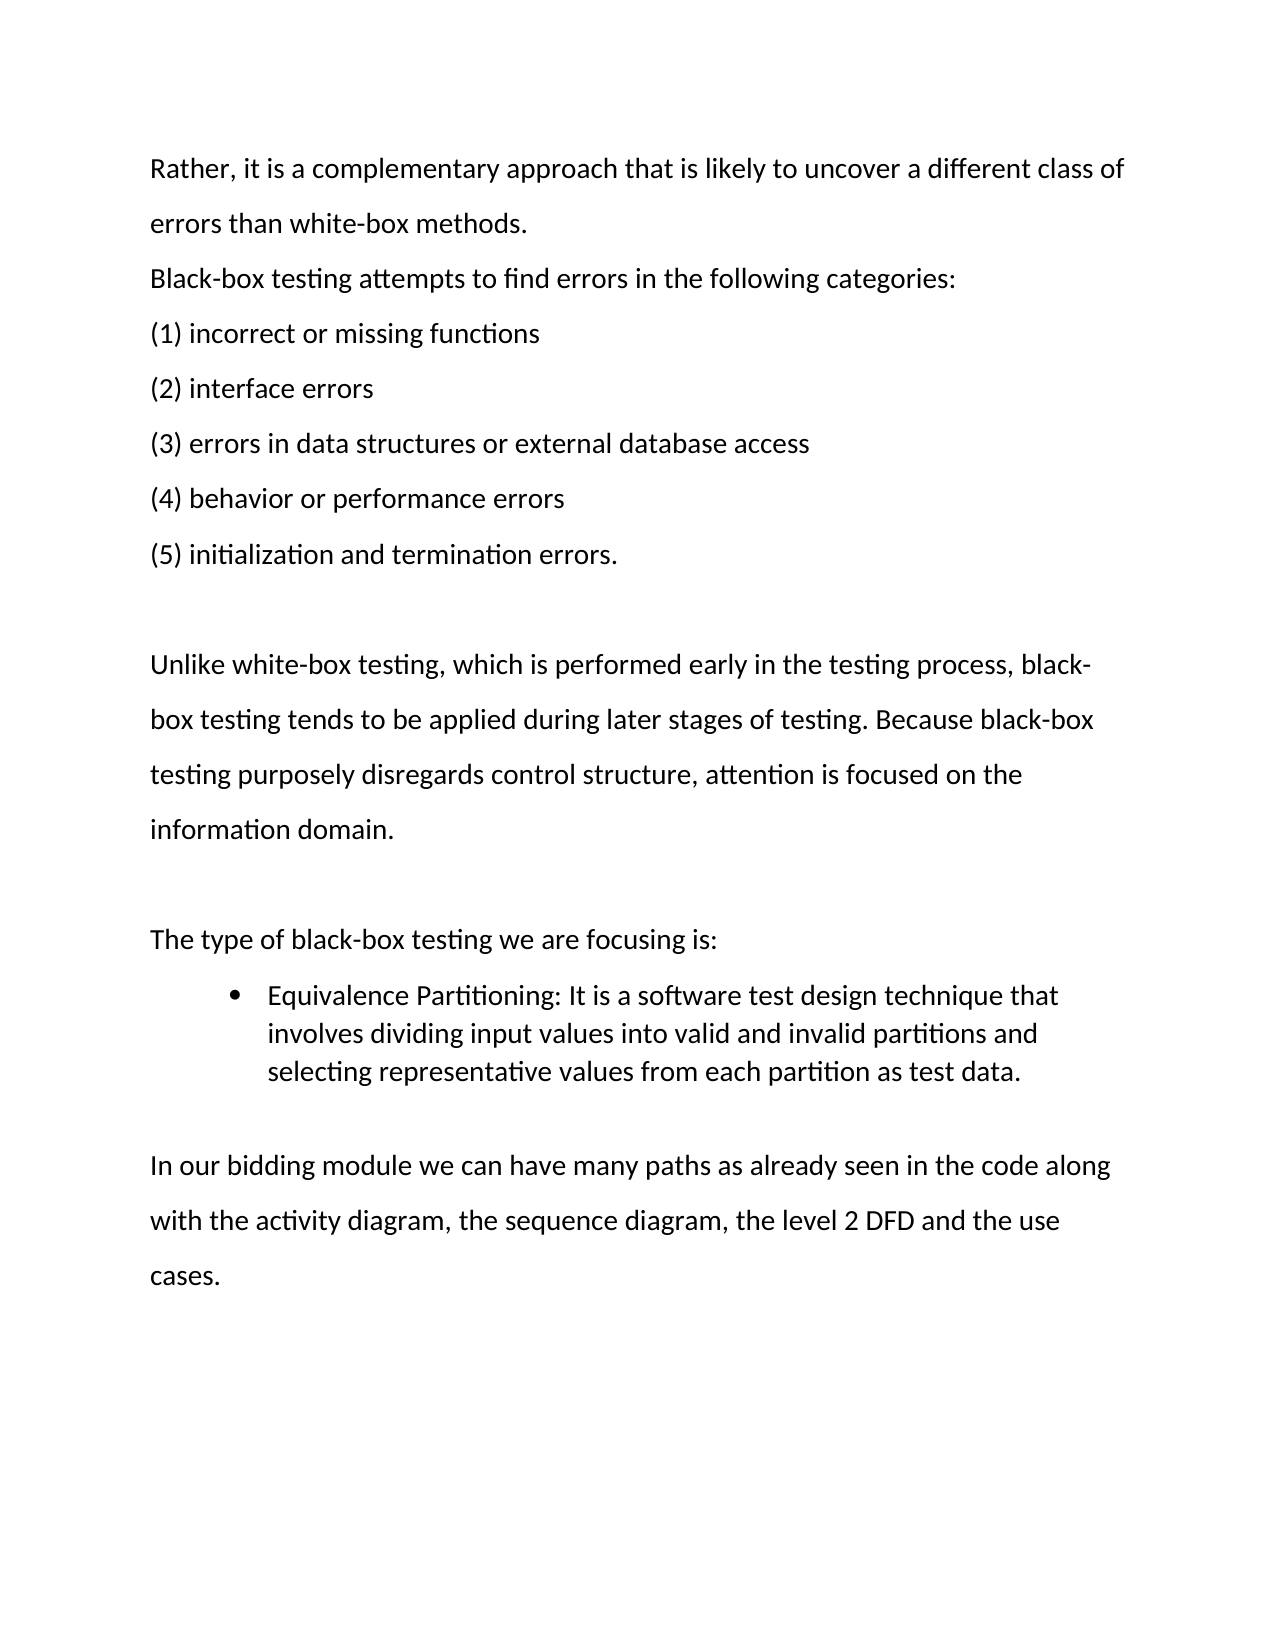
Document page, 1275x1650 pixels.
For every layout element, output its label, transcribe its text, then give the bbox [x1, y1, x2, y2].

list involves dividing input values into valid and invalid partitions and selecting representative values from each partition as test data. [267, 1015, 1125, 1089]
text (2) interface errors [150, 370, 1125, 406]
text cases. [150, 1257, 1125, 1293]
text (1) incorrect or missing functions [150, 315, 1125, 351]
text box testing tends to be applied during later stages of testing. Because black-box [150, 701, 1125, 737]
text (3) errors in data structures or external database access [150, 426, 1125, 461]
list Equivalence Partitioning: It is a software test design technique that [230, 977, 1125, 1012]
text (5) initialization and termination errors. [150, 536, 1125, 571]
text Unlike white-box testing, which is performed early in the testing process, black- [150, 646, 1125, 682]
text information domain. [150, 811, 1125, 847]
text In our bidding module we can have many paths as already seen in the code along [150, 1147, 1125, 1183]
text with the activity diagram, the sequence diagram, the level 2 DFD and the use [150, 1202, 1125, 1238]
text Black-box testing attempts to find errors in the following categories: [150, 260, 1125, 296]
text (4) behavior or performance errors [150, 481, 1125, 516]
text errors than white-box methods. [150, 205, 1125, 241]
text The type of black-box testing we are focusing is: [150, 921, 1125, 957]
text testing purposely disregards control structure, attention is focused on the [150, 756, 1125, 792]
text Rather, it is a complementary approach that is likely to uncover a different class of [150, 150, 1125, 186]
